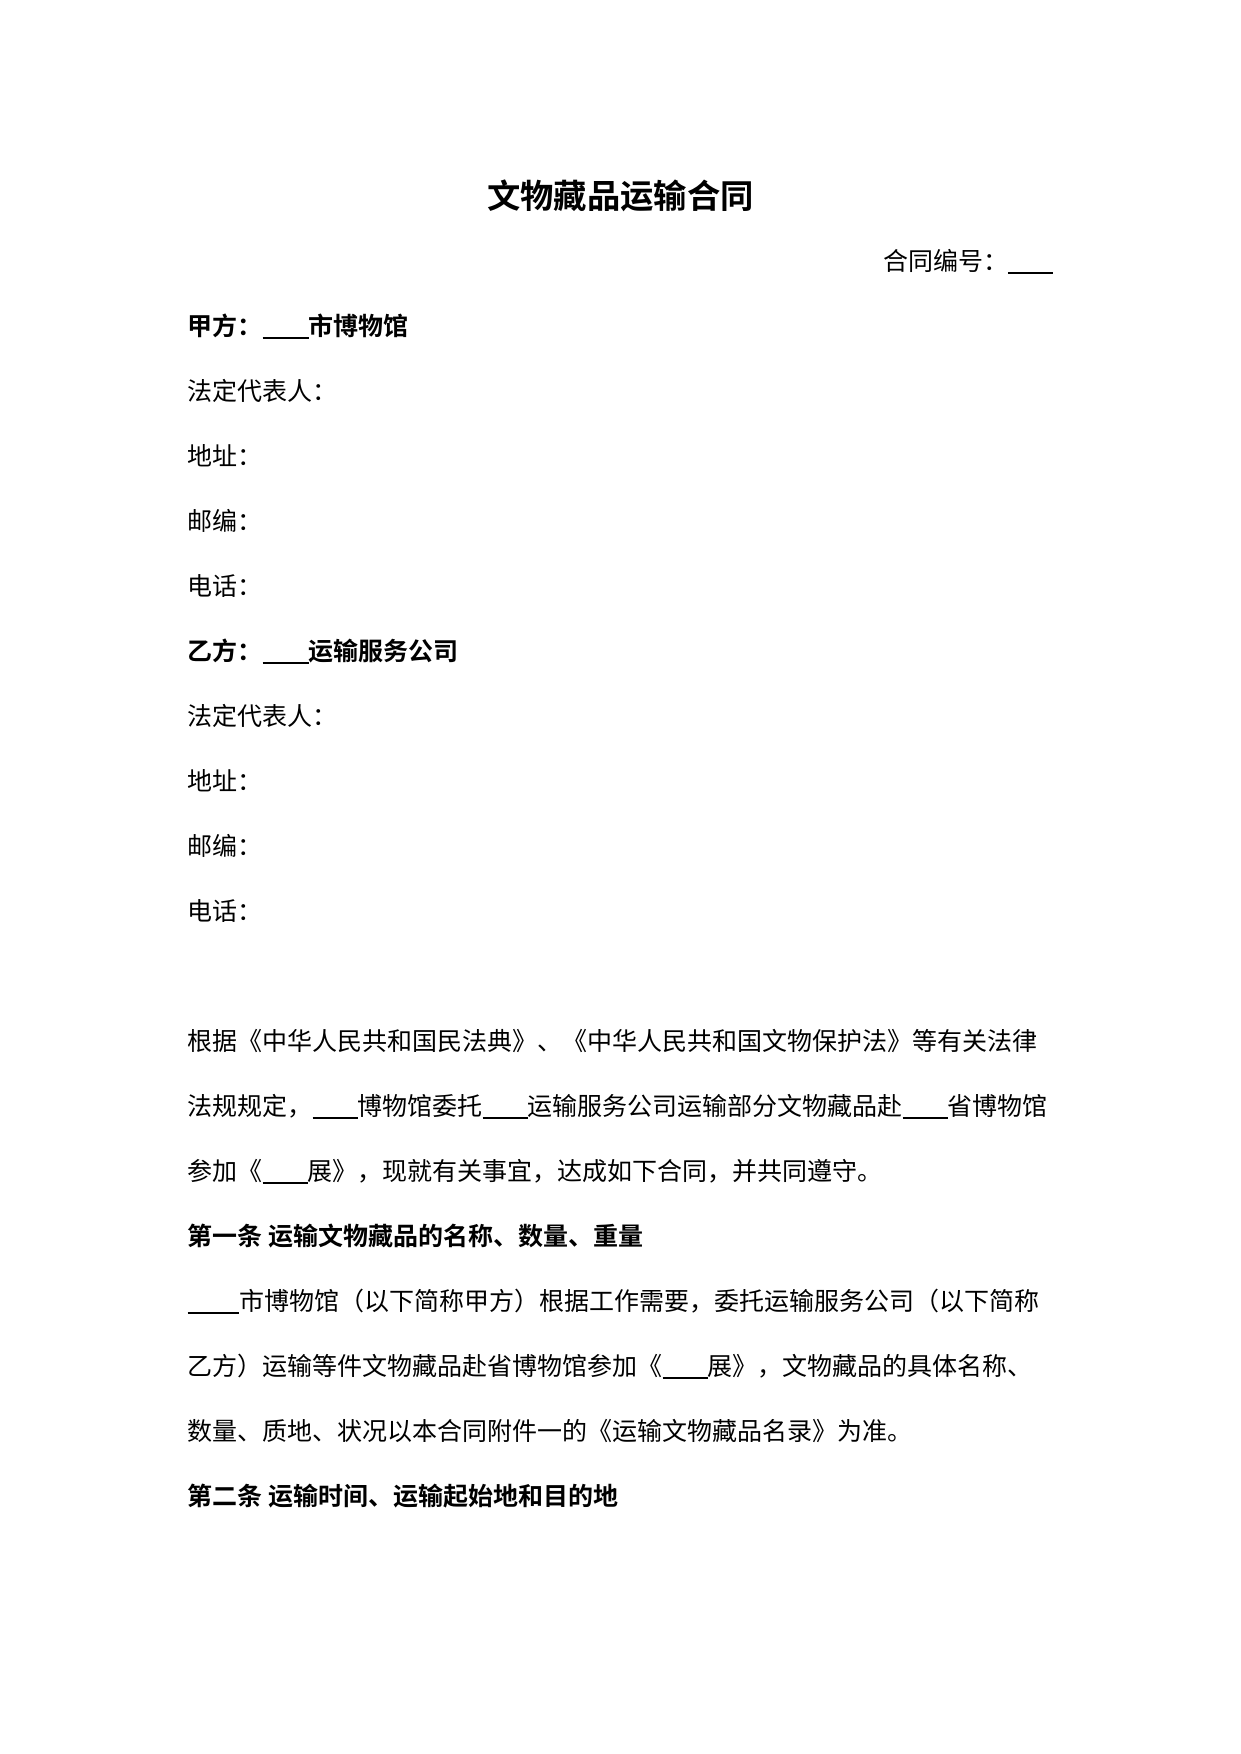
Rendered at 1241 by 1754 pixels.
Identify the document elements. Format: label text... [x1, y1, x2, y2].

text 市博物馆（以下简称甲方）根据工作需要，委托运输服务公司（以下简称乙方）运输等件文物藏品赴省博物馆参加《 展》，文物藏品的具体名称、数量、质地、状况以本合同附件一的《运输文物藏品名录》为准。 [187, 1267, 1053, 1462]
text 邮编： [187, 487, 1053, 552]
text 电话： [187, 552, 1053, 617]
text 地址： [187, 747, 1053, 812]
text 文物藏品运输合同 [187, 162, 1053, 227]
subtitle 第一条 运输文物藏品的名称、数量、重量 [187, 1202, 1053, 1267]
text 合同编号： [187, 227, 1053, 292]
text 地址： [187, 422, 1053, 487]
text 乙方： 运输服务公司 [187, 617, 1053, 682]
text 法定代表人： [187, 682, 1053, 747]
text 电话： [187, 877, 1053, 942]
text 邮编： [187, 812, 1053, 877]
text 甲方： 市博物馆 [187, 292, 1053, 357]
text 法定代表人： [187, 357, 1053, 422]
text 根据《中华人民共和国民法典》、《中华人民共和国文物保护法》等有关法律法规规定， 博物馆委托 运输服务公司运输部分文物藏品赴 省博物馆参加《 展》，现就有关事宜，达成如下合同，并共同遵守。 [187, 1007, 1053, 1202]
subtitle 第二条 运输时间、运输起始地和目的地 [187, 1462, 1053, 1527]
